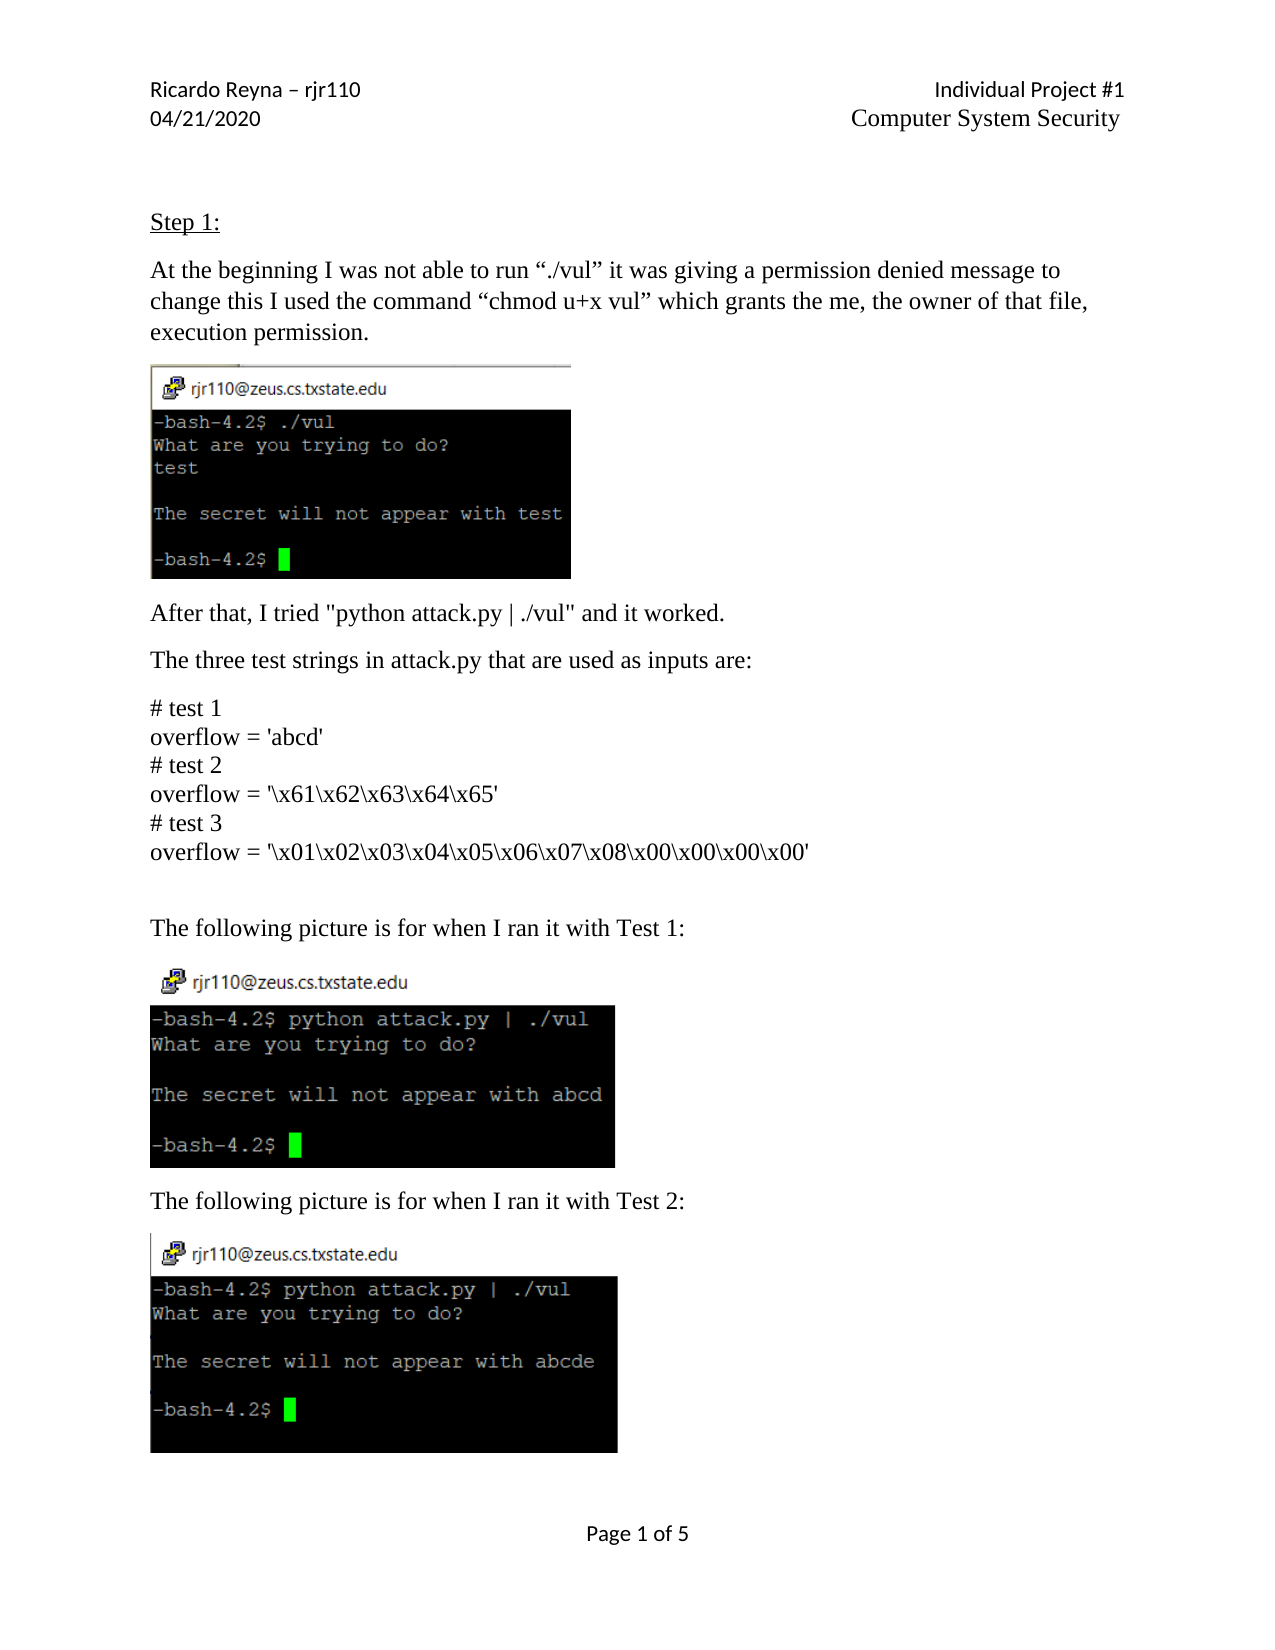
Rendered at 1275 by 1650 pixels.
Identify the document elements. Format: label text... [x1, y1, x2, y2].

text # test 3 [150, 808, 1125, 837]
picture [150, 1233, 618, 1453]
text The following picture is for when I ran it with Test 2: [150, 1186, 1125, 1215]
text The following picture is for when I ran it with Test 1: [150, 913, 1125, 942]
text overflow = 'abcd' [150, 722, 1125, 751]
picture [150, 364, 571, 579]
text overflow = '\x01\x02\x03\x04\x05\x06\x07\x08\x00\x00\x00\x00' [150, 837, 1125, 866]
text overflow = '\x61\x62\x63\x64\x65' [150, 779, 1125, 808]
text After that, I tried "python attack.py | ./vul" and it worked. [150, 598, 1125, 626]
text # test 1 [150, 693, 1125, 722]
picture [150, 961, 615, 1168]
text The three test strings in attack.py that are used as inputs are: [150, 645, 1125, 674]
text Step 1: [150, 207, 1125, 236]
text At the beginning I was not able to run “./vul” it was giving a permission denied message to change this I used the command “chmod u+x vul” which grants the me, the owner of that file, execution permission. [150, 255, 1125, 346]
text # test 2 [150, 751, 1125, 779]
